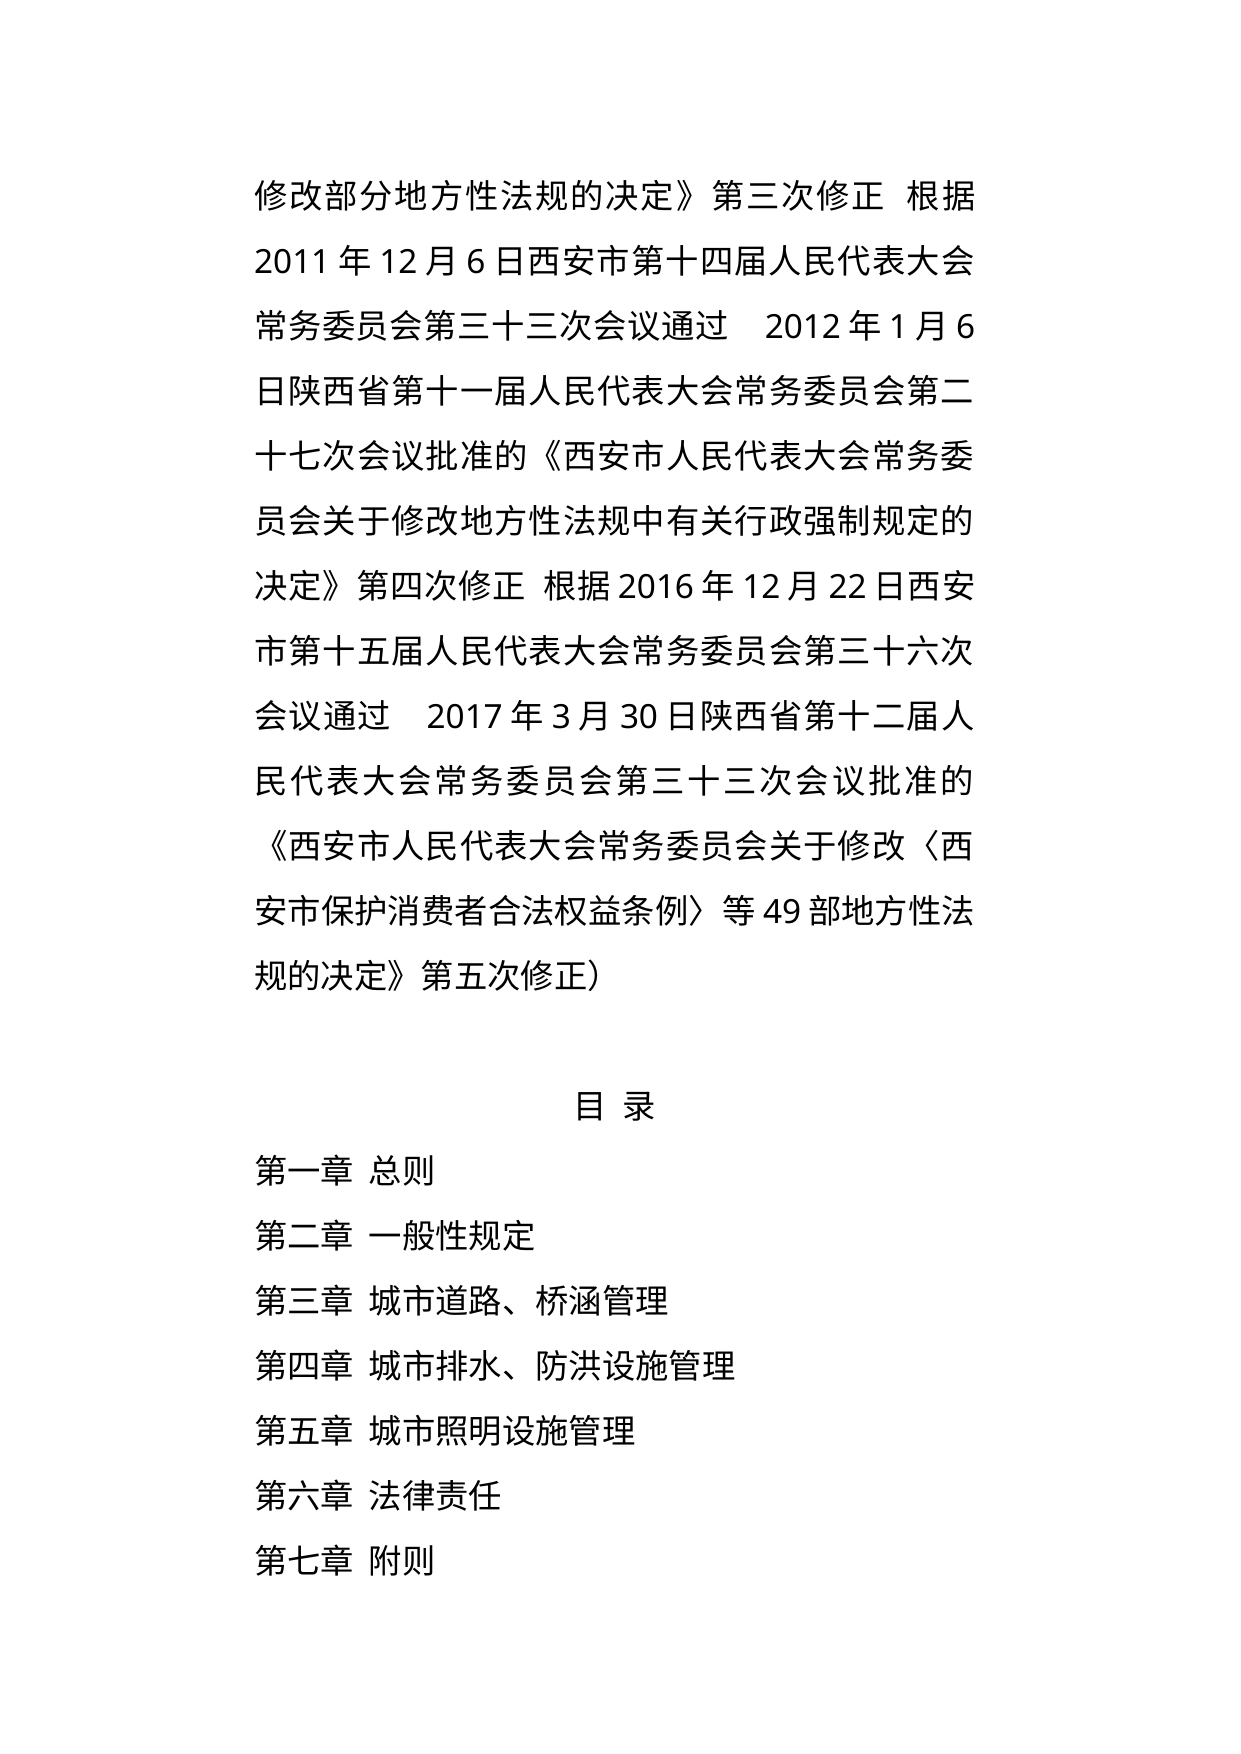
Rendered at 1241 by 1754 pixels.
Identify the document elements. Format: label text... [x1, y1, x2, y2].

text 第五章 城市照明设施管理 [254, 1397, 975, 1462]
text 第一章 总则 [254, 1137, 975, 1202]
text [254, 162, 975, 1007]
text 第三章 城市道路、桥涵管理 [254, 1267, 975, 1332]
text 第二章 一般性规定 [254, 1202, 975, 1267]
text 第七章 附则 [254, 1527, 975, 1592]
text 目 录 [254, 1072, 975, 1137]
text 第六章 法律责任 [254, 1462, 975, 1527]
text 第四章 城市排水、防洪设施管理 [254, 1332, 975, 1397]
